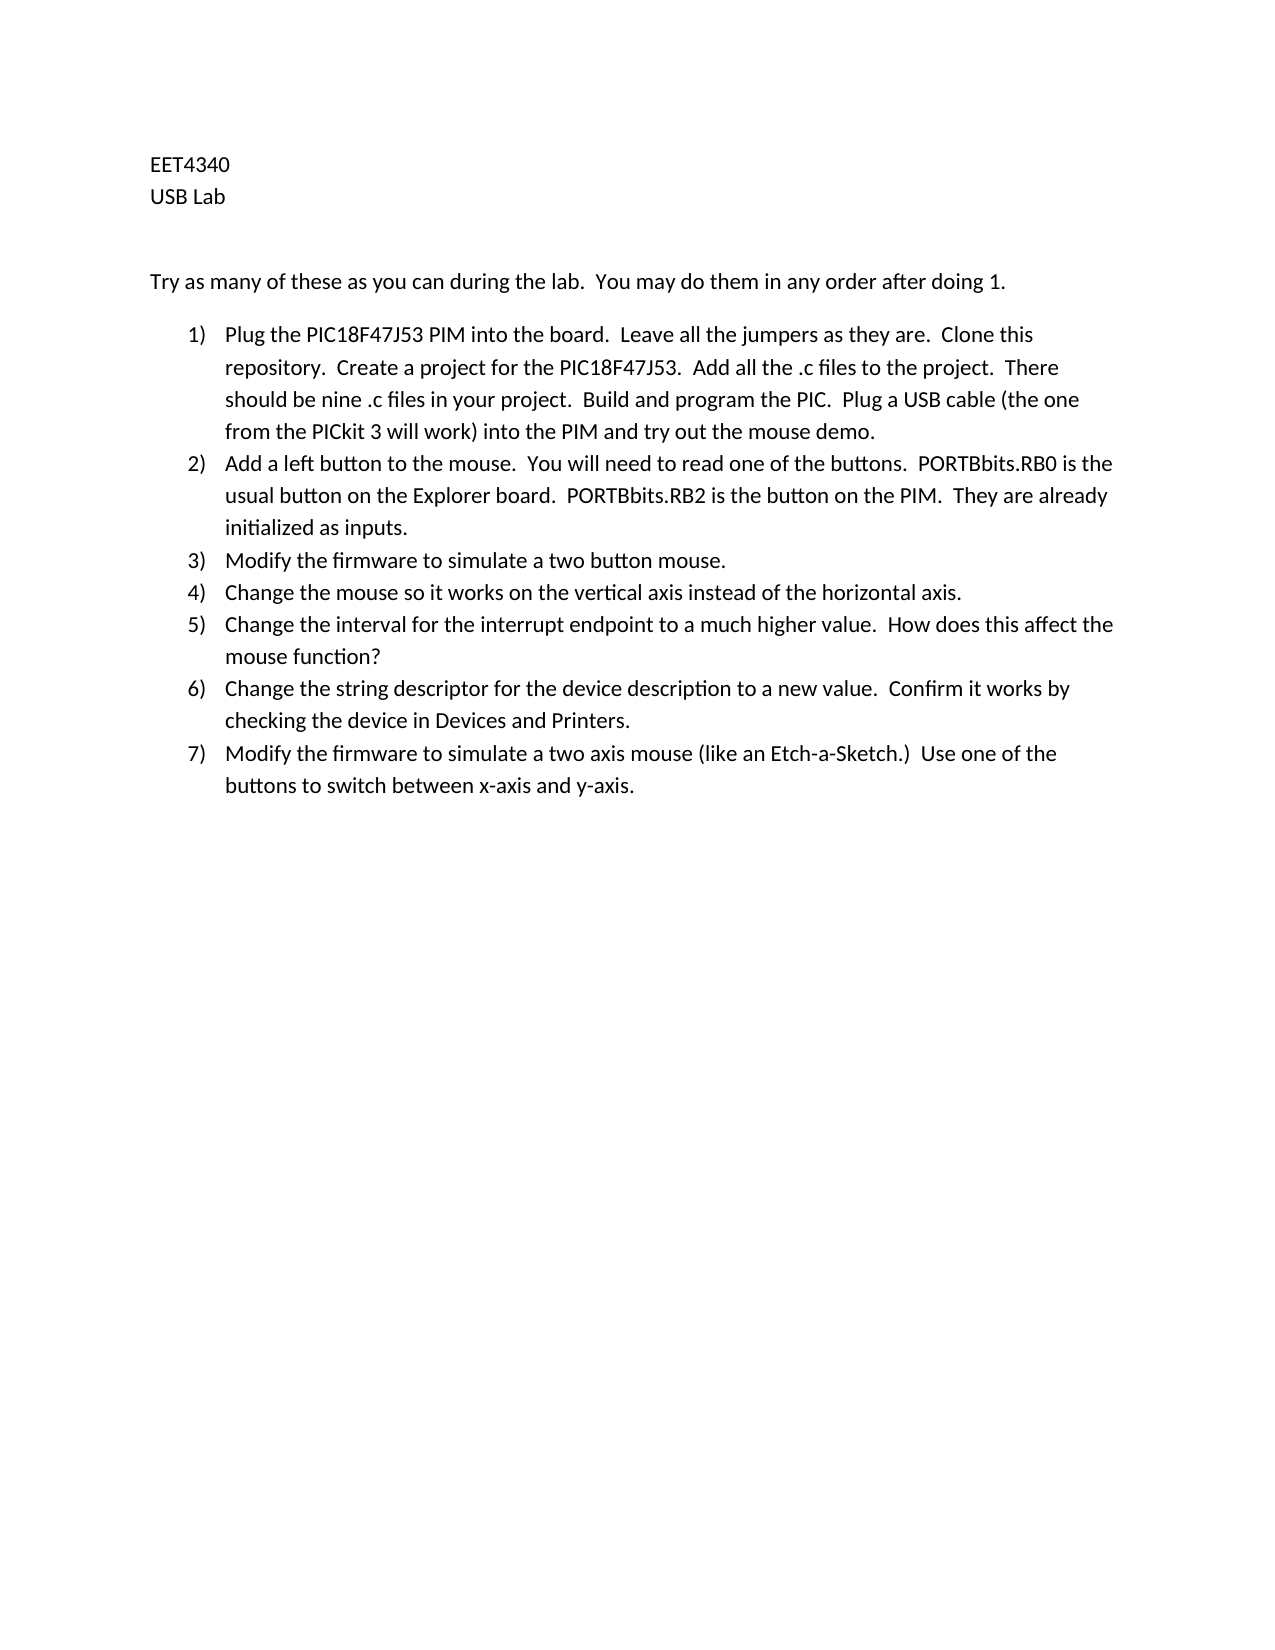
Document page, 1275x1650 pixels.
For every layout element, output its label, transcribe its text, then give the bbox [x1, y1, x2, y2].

text USB Lab [150, 182, 1125, 210]
list Add a left button to the mouse. You will need to read one of the buttons. PORTBbits.RB0 is the usual button on the Explorer board. PORTBbits.RB2 is the button on the PIM. They are already initialized as inputs. [187, 449, 1125, 542]
list Change the interval for the interrupt endpoint to a much higher value. How does this affect the mouse function? [187, 610, 1125, 670]
list Change the mouse so it works on the vertical axis instead of the horizontal axis. [187, 578, 1125, 606]
text Try as many of these as you can during the lab. You may do them in any order after doing 1. [150, 267, 1125, 295]
text EET4340 [150, 150, 1125, 178]
list Modify the firmware to simulate a two axis mouse (like an Etch-a-Sketch.) Use one of the buttons to switch between x-axis and y-axis. [187, 739, 1125, 799]
list Modify the firmware to simulate a two button mouse. [187, 546, 1125, 574]
list Change the string descriptor for the device description to a new value. Confirm it works by checking the device in Devices and Printers. [187, 674, 1125, 735]
list Plug the PIC18F47J53 PIM into the board. Leave all the jumpers as they are. Clone this repository. Create a project for the PIC18F47J53. Add all the .c files to the project. There should be nine .c files in your project. Build and program the PIC. Plug a USB cable (the one from the PICkit 3 will work) into the PIM and try out the mouse demo. [187, 320, 1125, 445]
